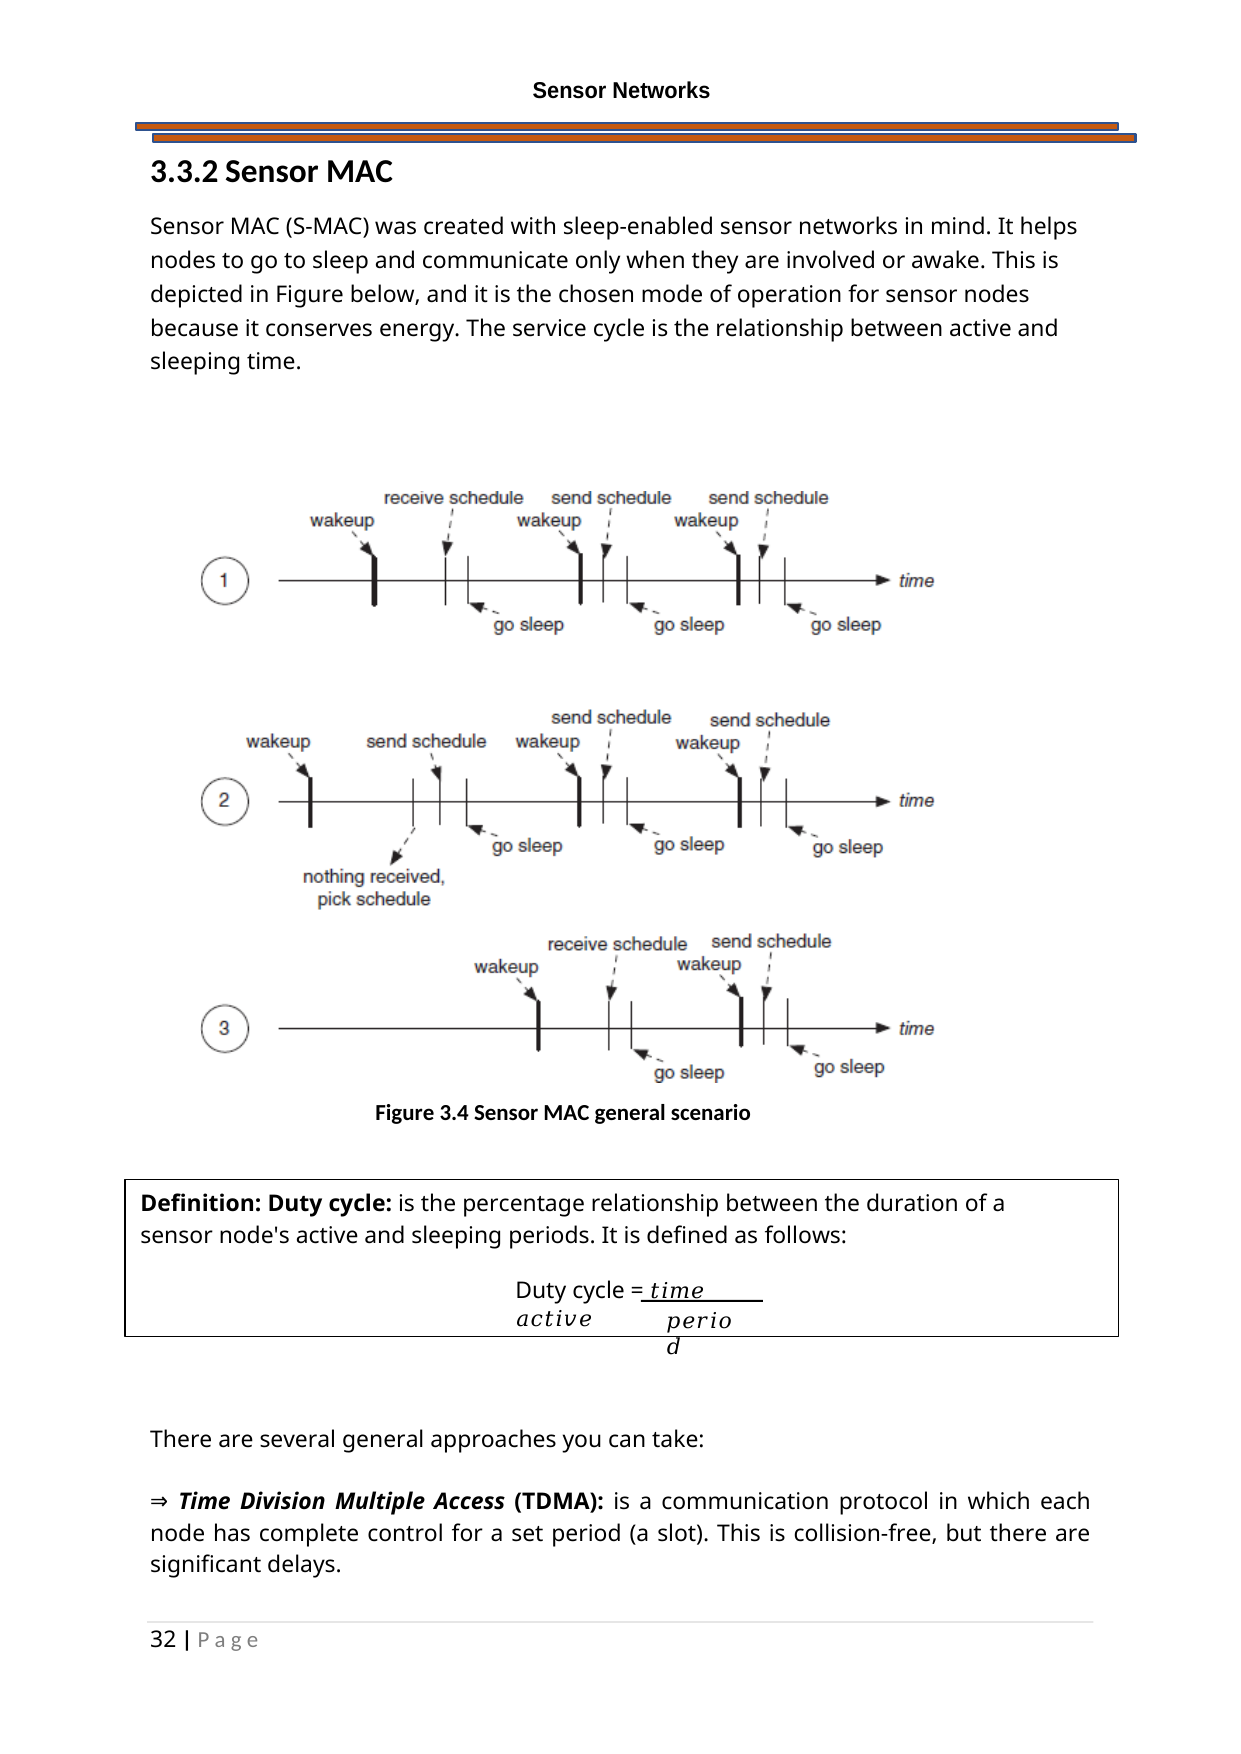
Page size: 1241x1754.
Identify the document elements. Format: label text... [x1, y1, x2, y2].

text ⇒ Time Division Multiple Access (TDMA): is a communication protocol in which each node has complete control for a set period (a slot). This is collision-free, but there are significant delays. [150, 1485, 1091, 1579]
subtitle Figure 3.4 Sensor MAC general scenario [375, 1098, 1163, 1127]
picture [200, 491, 935, 1083]
text Sensor MAC (S-MAC) was created with sleep-enabled sensor networks in mind. It helps nodes to go to sleep and communicate only when they are involved or awake. This is depicted in Figure below, and it is the chosen mode of operation for sensor nodes because it conserves energy. The service cycle is the relationship between active and sleeping time. [150, 210, 1080, 377]
text There are several general approaches you can take: [150, 1423, 1163, 1454]
subtitle Sensor MAC [150, 150, 1163, 191]
